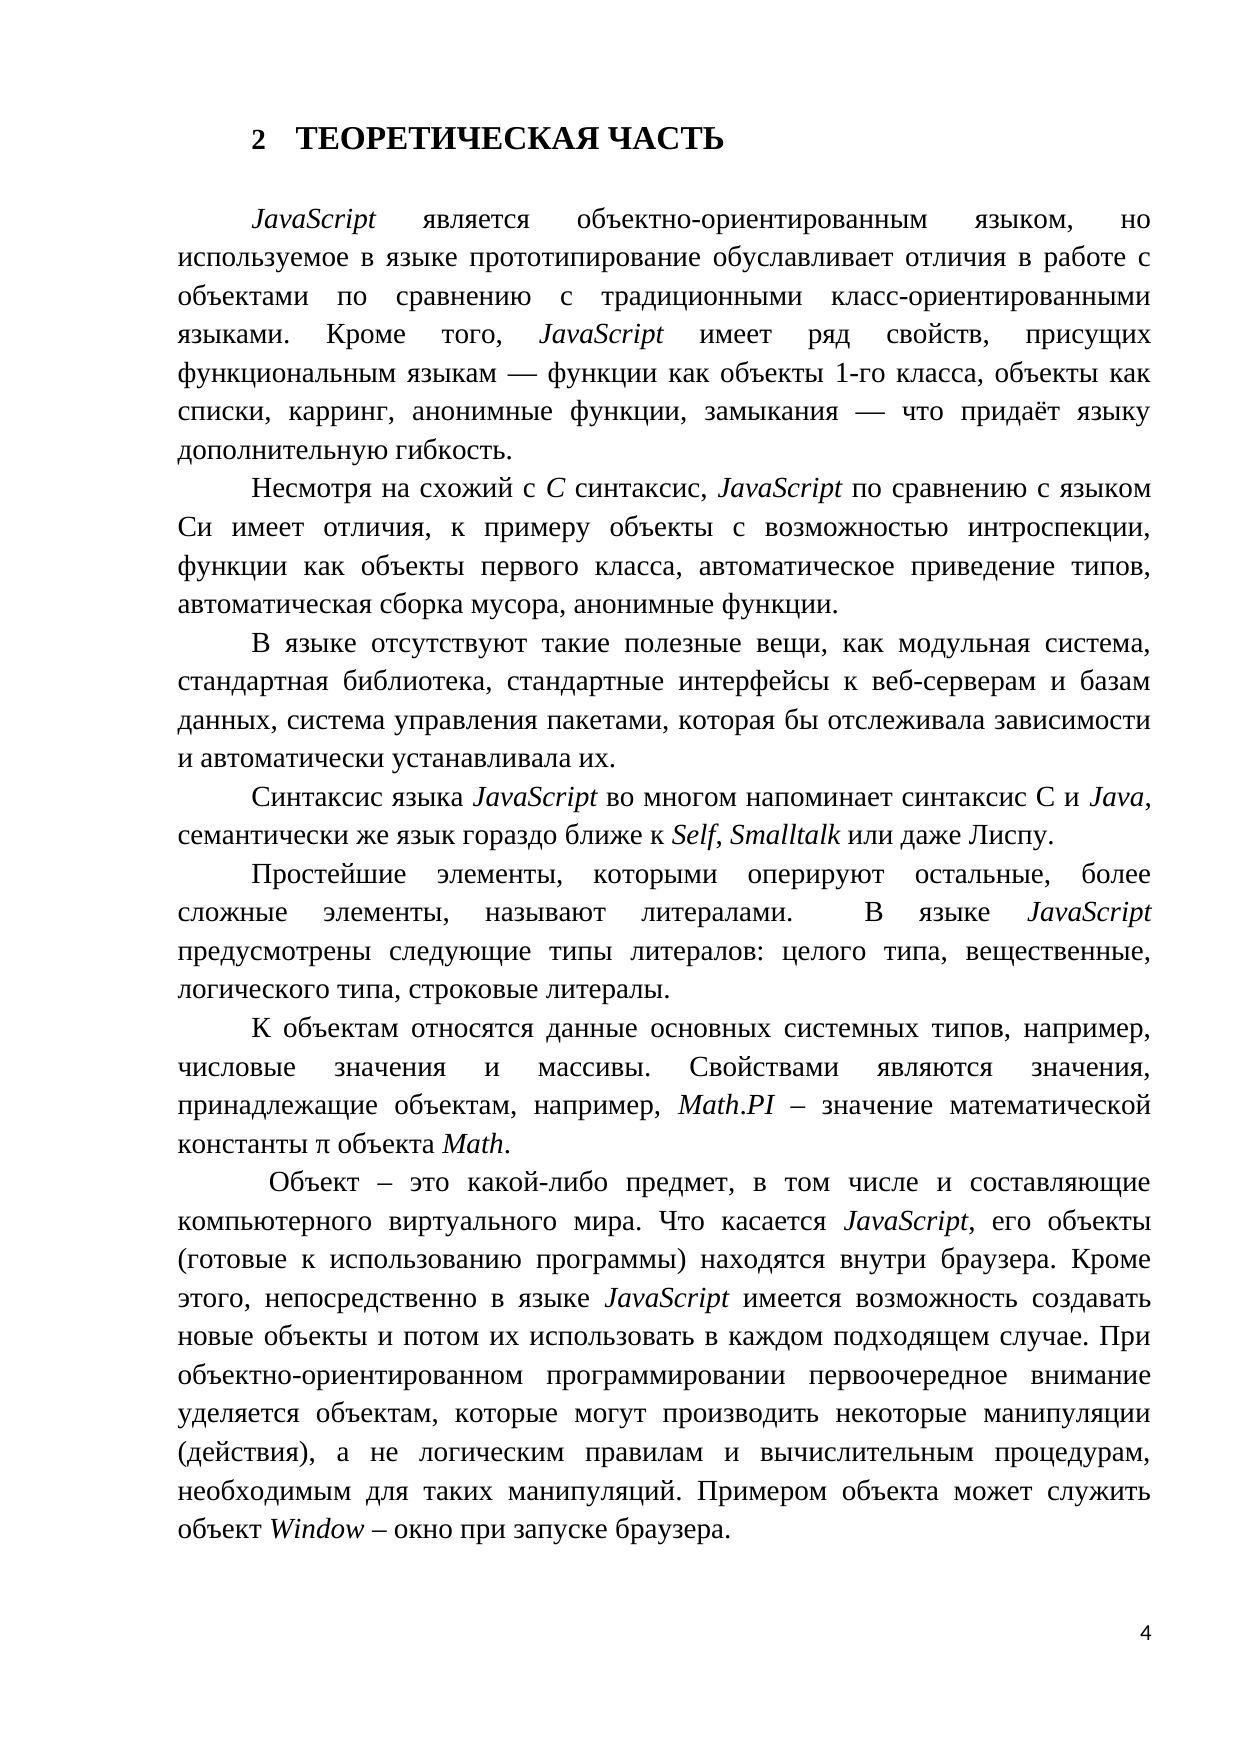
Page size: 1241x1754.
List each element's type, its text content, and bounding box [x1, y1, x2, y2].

text Объект – это какой-либо предмет, в том числе и составляющие компьютерного виртуального мира. Что касается JavaScript, его объекты (готовые к использованию программы) находятся внутри браузера. Кроме этого, непосредственно в языке JavaScript имеется возможность создавать новые объекты и потом их использовать в каждом подходящем случае. При объектно-ориентированном программировании первоочередное внимание уделяется объектам, которые могут производить некоторые манипуляции (действия), а не логическим правилам и вычислительным процедурам, необходимым для таких манипуляций. Примером объекта может служить объект Window – окно при запуске браузера. [177, 1164, 1152, 1545]
text В языке отсутствуют такие полезные вещи, как модульная система, стандартная библиотека, стандартные интерфейсы к веб-серверам и базам данных, система управления пакетами, которая бы отслеживала зависимости и автоматически устанавливала их. [177, 625, 1152, 774]
text Несмотря на схожий с C синтаксис, JavaScript по сравнению с языком Си имеет отличия, к примеру объекты с возможностью интроспекции, функции как объекты первого класса, автоматическое приведение типов, автоматическая сборка мусора, анонимные функции. [177, 471, 1152, 620]
text К объектам относятся данные основных системных типов, например, числовые значения и массивы. Свойствами являются значения, принадлежащие объектам, например, Math.PI – значение математической константы π объекта Math. [177, 1010, 1152, 1159]
text JavaScript является объектно-ориентированным языком, но используемое в языке прототипирование обуславливает отличия в работе с объектами по сравнению с традиционными класс-ориентированными языками. Кроме того, JavaScript имеет ряд свойств, присущих функциональным языкам — функции как объекты 1-го класса, объекты как списки, карринг, анонимные функции, замыкания — что придаёт языку дополнительную гибкость. [177, 201, 1152, 466]
subtitle ТЕОРЕТИЧЕСКАЯ ЧАСТЬ [177, 118, 1152, 156]
text Синтаксис языка JavaScript во многом напоминает синтаксис С и Java, семантически же язык гораздо ближе к Self, Smalltalk или даже Лиспу. [177, 779, 1152, 851]
text Простейшие элементы, которыми оперируют остальные, более сложные элементы, называют литералами. В языке JavaScript предусмотрены следующие типы литералов: целого типа, вещественные, логического типа, строковые литералы. [177, 856, 1152, 1005]
